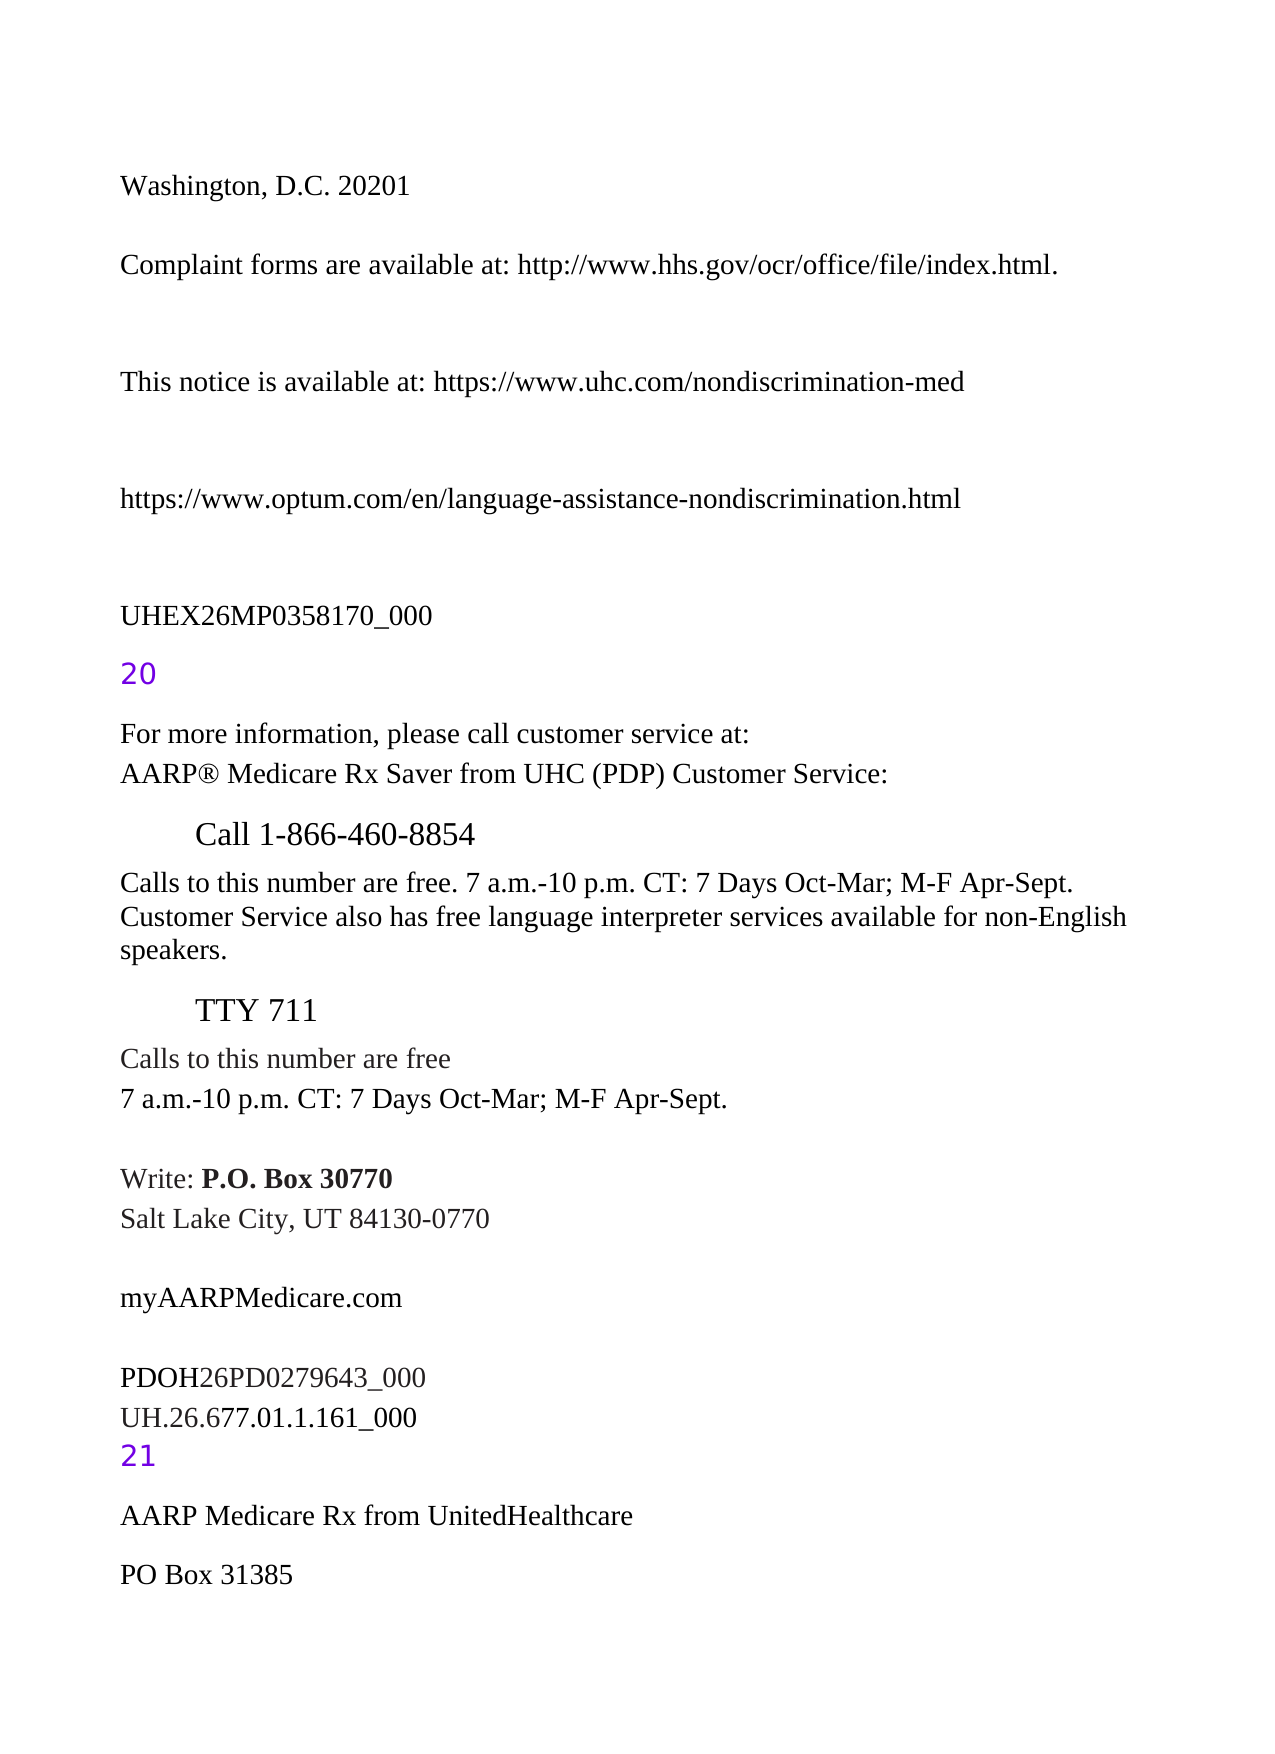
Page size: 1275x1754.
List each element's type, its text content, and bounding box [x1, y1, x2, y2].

text https://www.optum.com/en/language-assistance-nondiscrimination.html [120, 481, 1147, 515]
text PDOH26PD0279643_000 [120, 1360, 1147, 1393]
text UH.26.677.01.1.161_000 [120, 1400, 1147, 1433]
text 7 a.m.-10 p.m. CT: 7 Days Oct-Mar; M-F Apr-Sept. [120, 1081, 1147, 1115]
subtitle TTY 711 [195, 991, 1147, 1029]
text PO Box 31385 [120, 1557, 1147, 1591]
text For more information, please call customer service at: [120, 716, 1147, 749]
text myAARPMedicare.com [120, 1280, 1147, 1314]
text UHEX26MP0358170_000 [120, 598, 1147, 632]
text Write: P.O. Box 30770 [120, 1161, 1147, 1194]
text AARP® Medicare Rx Saver from UHC (PDP) Customer Service: [120, 756, 1147, 789]
text Calls to this number are free [120, 1042, 1147, 1075]
text Calls to this number are free. 7 a.m.-10 p.m. CT: 7 Days Oct-Mar; M-F Apr-Sept. Customer Service also has free language interpreter services available for non-English speakers. [120, 865, 1147, 966]
text This notice is available at: https://www.uhc.com/nondiscrimination-med [120, 364, 1147, 398]
text 20 [120, 657, 1147, 691]
text Salt Lake City, UT 84130-0770 [120, 1201, 1147, 1234]
text Complaint forms are available at: http://www.hhs.gov/ocr/office/file/index.html. [120, 247, 1147, 281]
text 21 [120, 1439, 1147, 1473]
text AARP Medicare Rx from UnitedHealthcare [120, 1498, 1147, 1532]
subtitle Call 1-866-460-8854 [195, 814, 1147, 853]
text Washington, D.C. 20201 [120, 168, 1147, 201]
